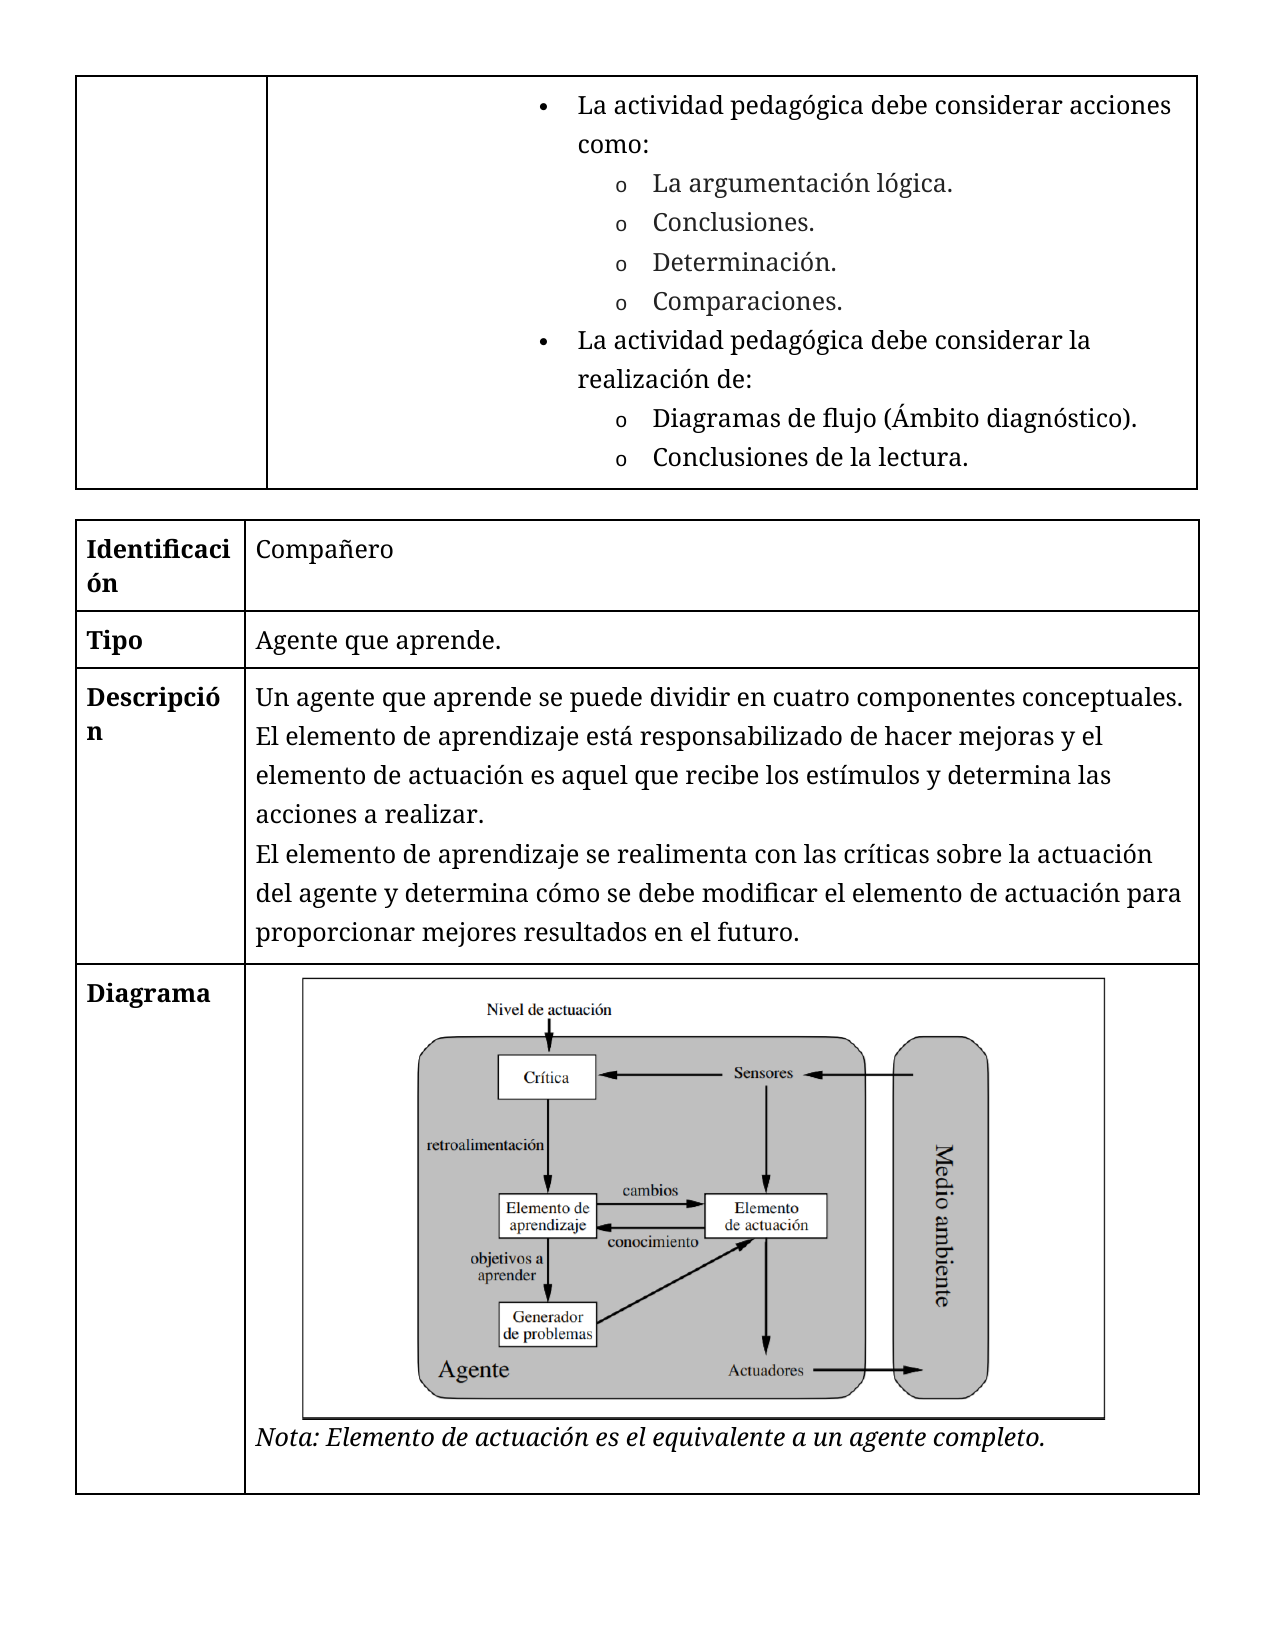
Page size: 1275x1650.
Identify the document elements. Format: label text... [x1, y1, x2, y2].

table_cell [77, 77, 266, 488]
table_cell Descripción [77, 669, 244, 963]
picture [300, 975, 1106, 1420]
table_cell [268, 77, 1196, 488]
table_header Compañero [246, 521, 1198, 610]
table_cell Agente que aprende. [246, 612, 1198, 667]
table_cell Diagrama [77, 965, 244, 1492]
table_cell Un agente que aprende se puede dividir en cuatro componentes conceptuales. El elemento de aprendizaje está responsabilizado de hacer mejoras y el elemento de actuación es aquel que recibe los estímulos y determina las acciones a realizar. El elemento de aprendizaje se realimenta con las críticas sobre la actuación del agente y determina cómo se debe modificar el elemento de actuación para proporcionar mejores resultados en el futuro. [246, 669, 1198, 963]
table_header Identificación [77, 521, 244, 610]
table_cell Nota: Elemento de actuación es el equivalente a un agente completo. [246, 965, 1198, 1492]
table_cell Tipo [77, 612, 244, 667]
